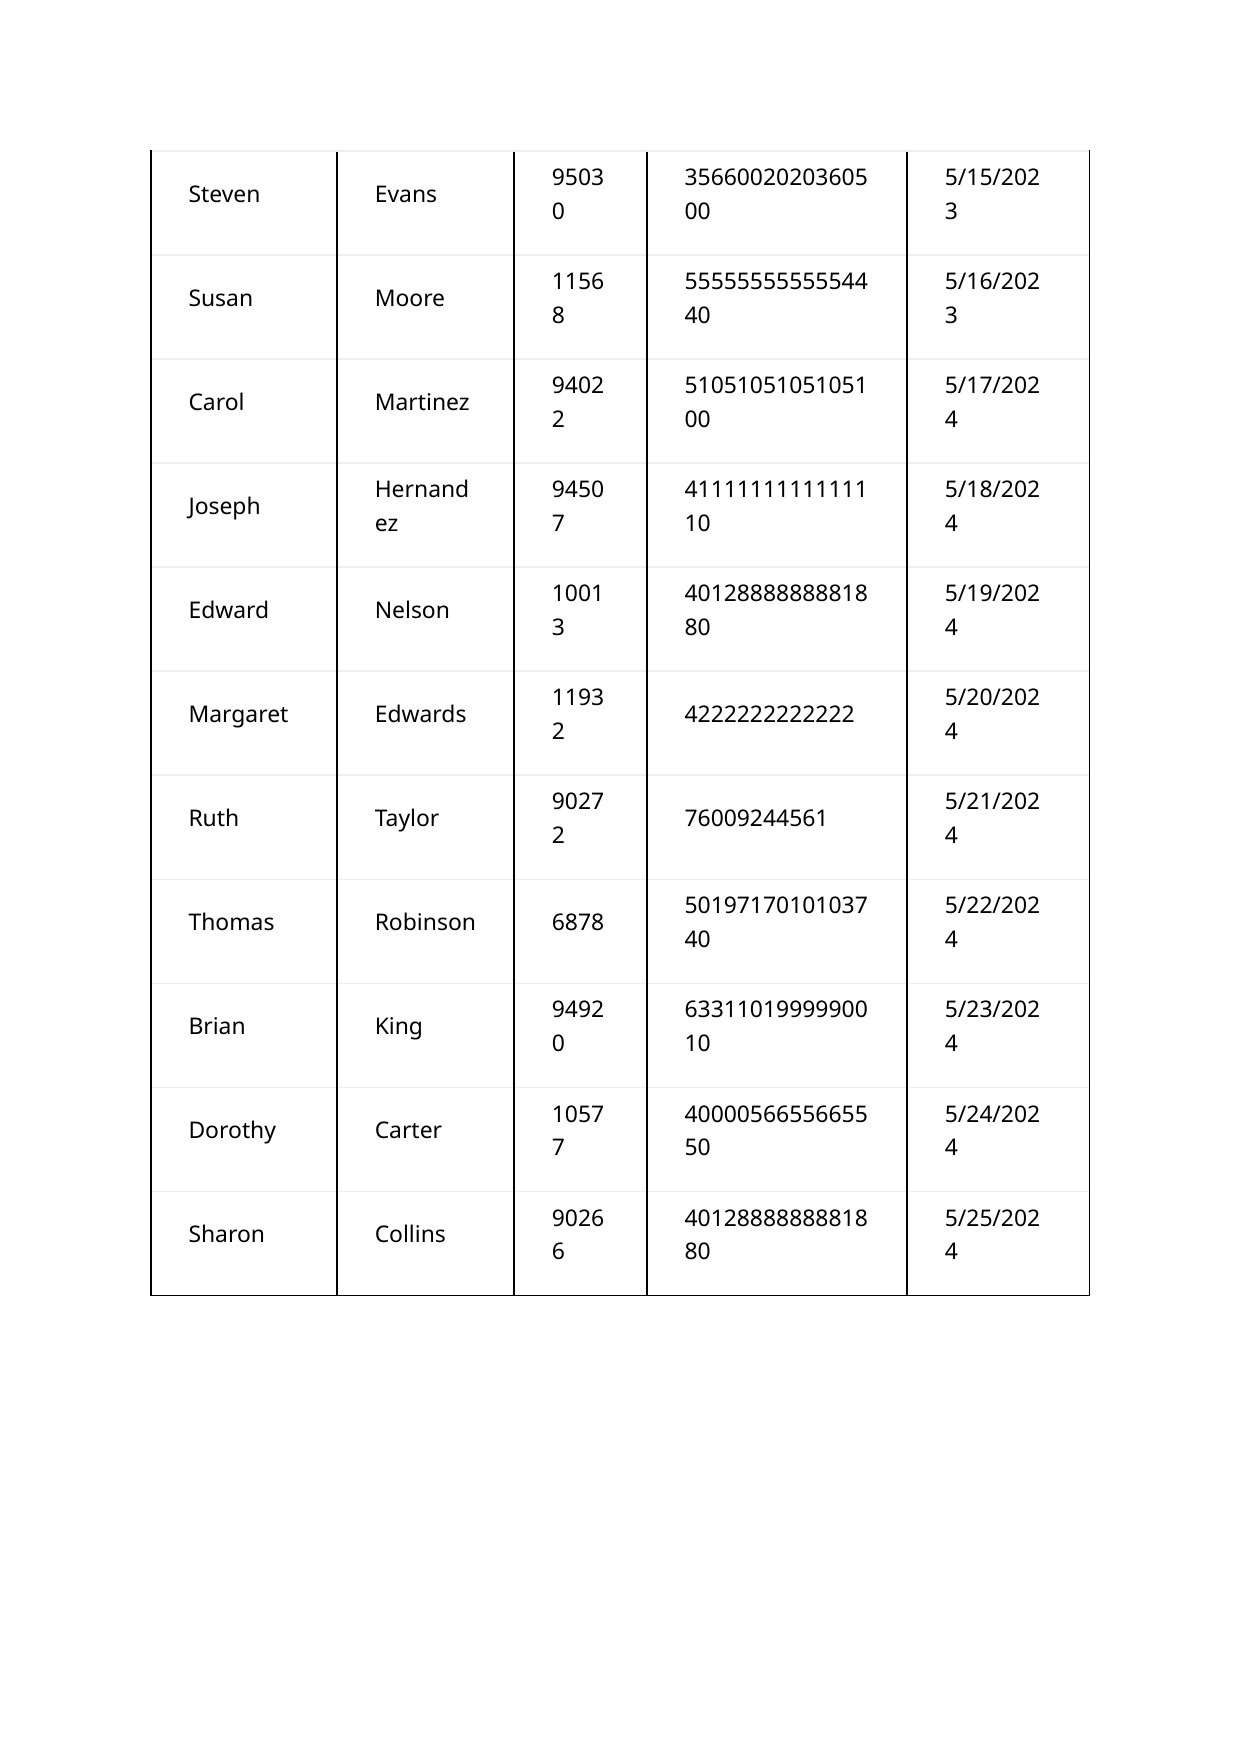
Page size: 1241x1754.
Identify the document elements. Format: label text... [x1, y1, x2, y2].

table_cell 10577 [515, 1088, 646, 1191]
table_cell 11568 [515, 256, 646, 358]
table_cell King [338, 984, 513, 1087]
table_cell Robinson [338, 880, 513, 982]
table_cell 6331101999990010 [648, 984, 906, 1087]
table_cell Evans [338, 152, 513, 254]
table_cell Sharon [152, 1192, 336, 1295]
table_cell 5/17/2024 [908, 360, 1089, 462]
table_cell Margaret [152, 672, 336, 774]
table_cell 6878 [515, 880, 646, 982]
table_cell Carol [152, 360, 336, 462]
table_cell Moore [338, 256, 513, 358]
table_cell Steven [152, 152, 336, 254]
table_cell Collins [338, 1192, 513, 1295]
table_cell 90266 [515, 1192, 646, 1295]
table_cell 4012888888881880 [648, 1192, 906, 1295]
table_cell 5/15/2023 [908, 152, 1089, 254]
table_cell Nelson [338, 568, 513, 670]
table_cell 5019717010103740 [648, 880, 906, 982]
table_cell Susan [152, 256, 336, 358]
table_cell 5/22/2024 [908, 880, 1089, 982]
table_cell 5555555555554440 [648, 256, 906, 358]
table_cell Taylor [338, 776, 513, 878]
table_cell 5105105105105100 [648, 360, 906, 462]
table_cell 4111111111111110 [648, 464, 906, 566]
table_cell 10013 [515, 568, 646, 670]
table_cell Carter [338, 1088, 513, 1191]
table_cell Edwards [338, 672, 513, 774]
table_cell Edward [152, 568, 336, 670]
table_cell 5/18/2024 [908, 464, 1089, 566]
table_cell 4012888888881880 [648, 568, 906, 670]
table_cell 76009244561 [648, 776, 906, 878]
table_cell 90272 [515, 776, 646, 878]
table_cell 11932 [515, 672, 646, 774]
table_cell 4222222222222 [648, 672, 906, 774]
table_cell 5/23/2024 [908, 984, 1089, 1087]
table_cell Joseph [152, 464, 336, 566]
table_cell Hernandez [338, 464, 513, 566]
table_cell 3566002020360500 [648, 152, 906, 254]
table_cell Thomas [152, 880, 336, 982]
table_cell 5/25/2024 [908, 1192, 1089, 1295]
table_cell 5/20/2024 [908, 672, 1089, 774]
table_cell Dorothy [152, 1088, 336, 1191]
table_cell 5/19/2024 [908, 568, 1089, 670]
table_cell Ruth [152, 776, 336, 878]
table_cell Martinez [338, 360, 513, 462]
table_cell 4000056655665550 [648, 1088, 906, 1191]
table_cell 95030 [515, 152, 646, 254]
table_cell 94022 [515, 360, 646, 462]
table_cell 5/16/2023 [908, 256, 1089, 358]
table_cell 94920 [515, 984, 646, 1087]
table_cell Brian [152, 984, 336, 1087]
table_cell 94507 [515, 464, 646, 566]
table_cell 5/21/2024 [908, 776, 1089, 878]
table_cell 5/24/2024 [908, 1088, 1089, 1191]
